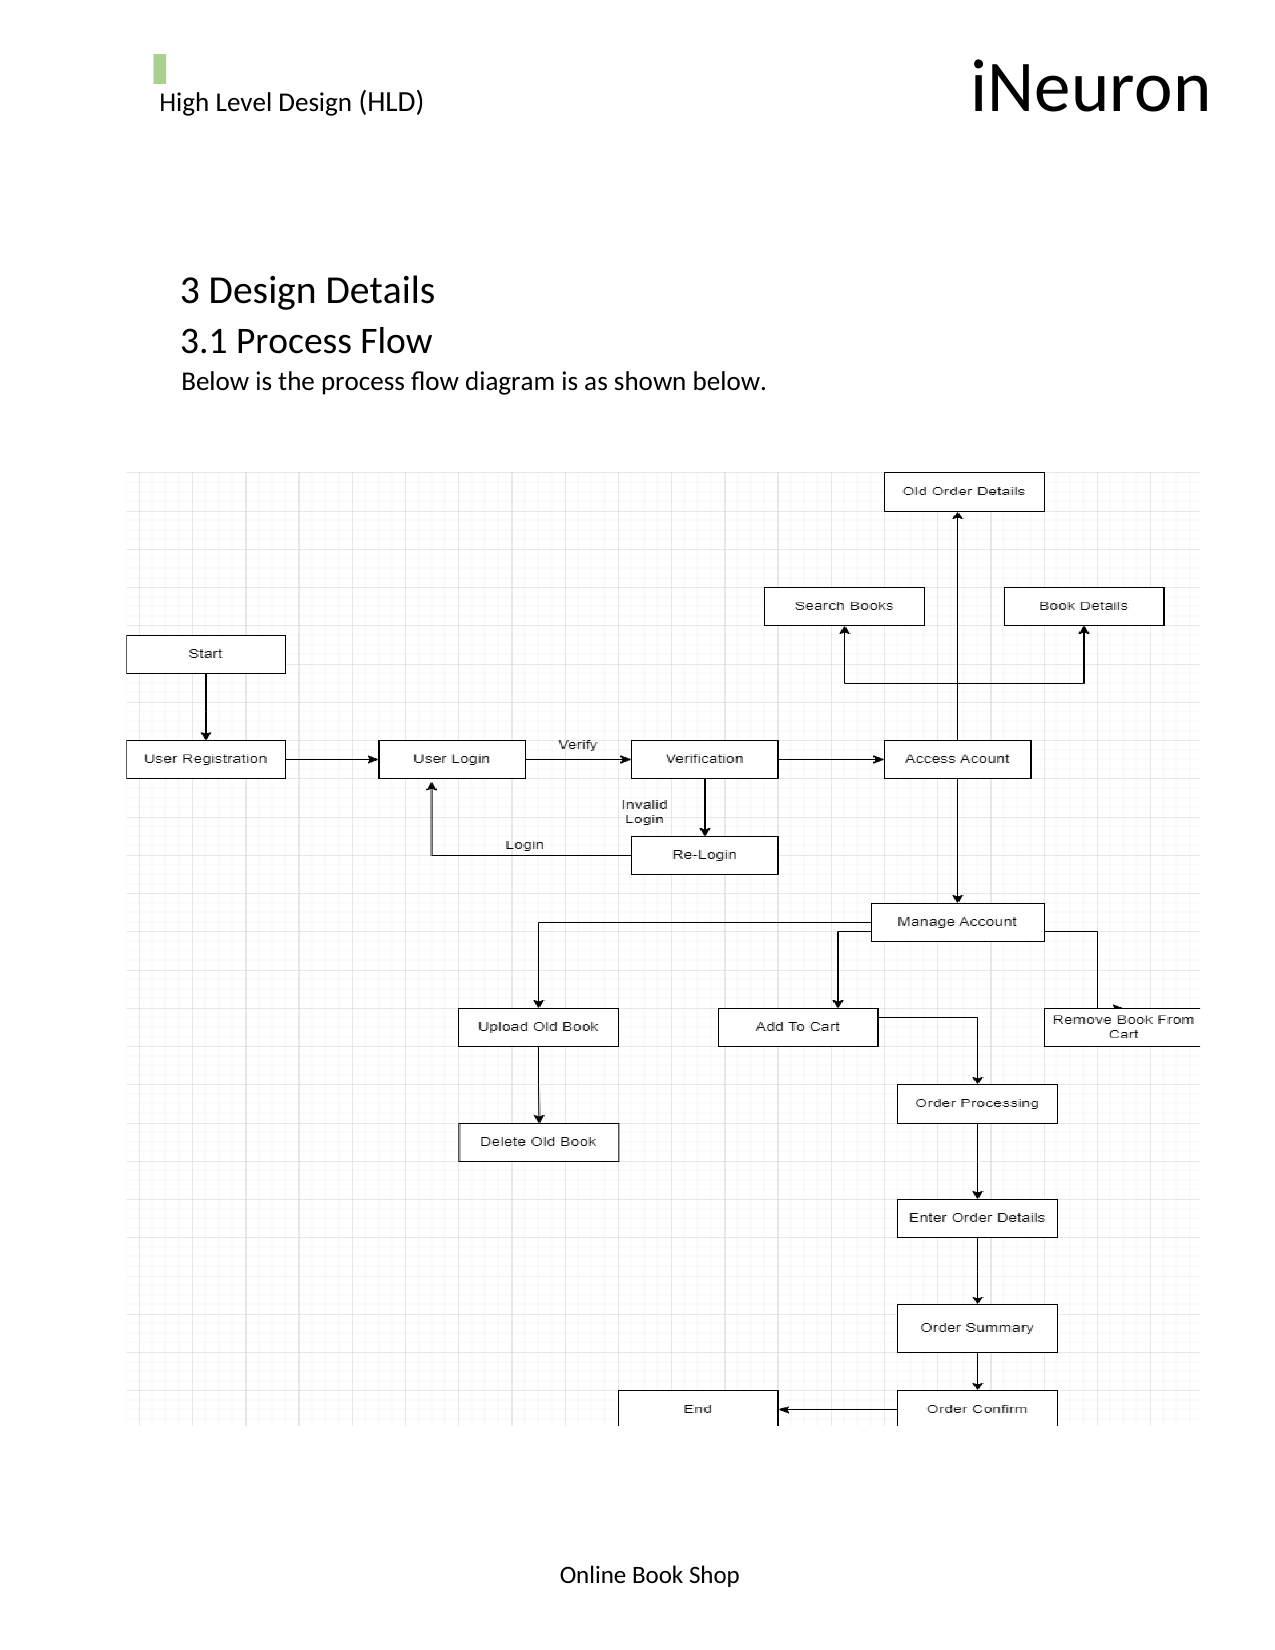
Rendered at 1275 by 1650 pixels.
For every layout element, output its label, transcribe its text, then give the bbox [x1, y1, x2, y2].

text Below is the process flow diagram is as shown below. [181, 367, 1108, 396]
text 3.1 Process Flow [180, 317, 1108, 363]
subtitle 3 Design Details [179, 265, 1108, 313]
picture [153, 54, 167, 84]
picture [126, 472, 1200, 1426]
